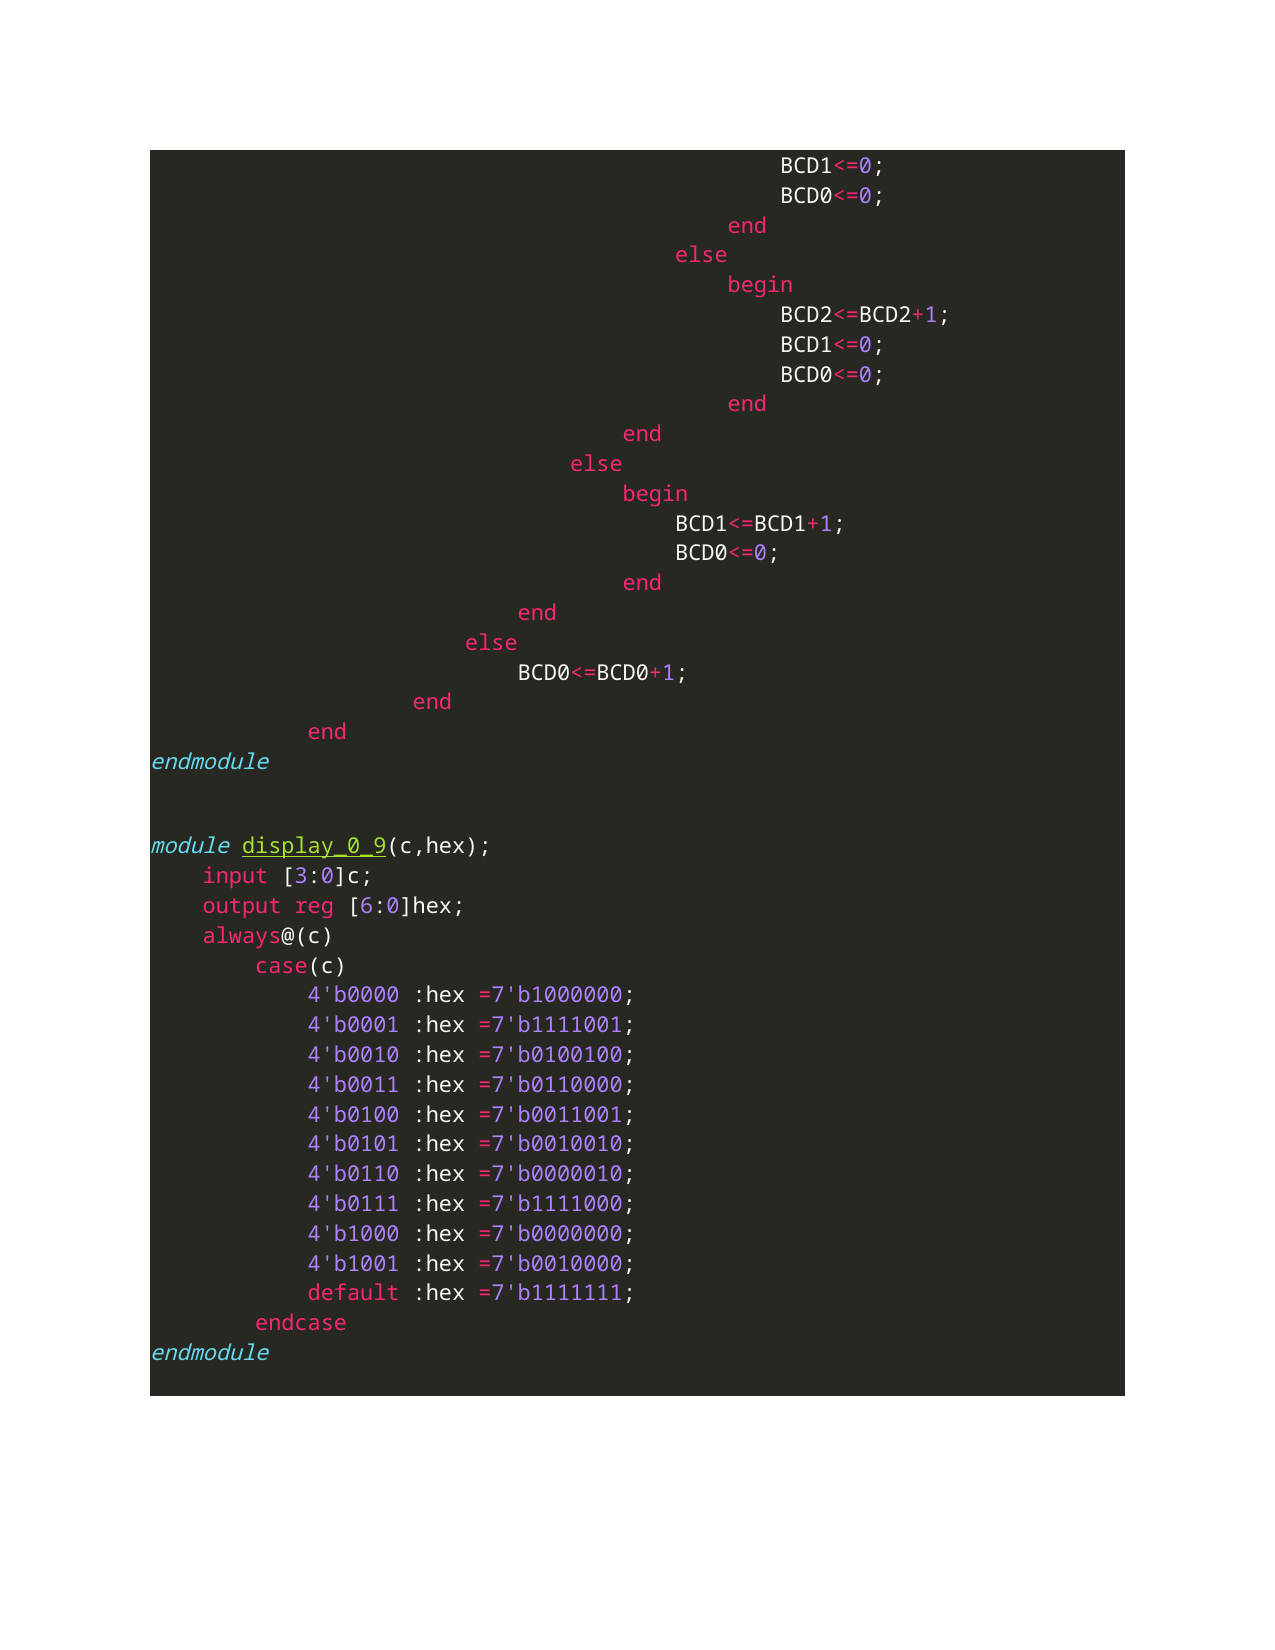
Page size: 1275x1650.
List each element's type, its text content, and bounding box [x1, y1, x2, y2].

text 4'b0111 :hex =7'b1111000; [150, 1188, 1125, 1218]
text case(c) [150, 949, 1125, 979]
text end [150, 686, 1125, 716]
text BCD1<=0; [150, 329, 1125, 358]
text 4'b0010 :hex =7'b0100100; [150, 1039, 1125, 1069]
text endmodule [150, 746, 1125, 776]
text BCD0<=0; [150, 537, 1125, 567]
text 4'b0110 :hex =7'b0000010; [150, 1158, 1125, 1188]
text BCD1<=BCD1+1; [150, 507, 1125, 537]
text else [150, 448, 1125, 478]
text 4'b0100 :hex =7'b0011001; [150, 1098, 1125, 1128]
text default :hex =7'b1111111; [150, 1277, 1125, 1307]
text 4'b1001 :hex =7'b0010000; [150, 1247, 1125, 1277]
text BCD0<=0; [150, 358, 1125, 388]
text begin [150, 478, 1125, 507]
text end [150, 209, 1125, 239]
text endcase [150, 1307, 1125, 1337]
text 4'b0011 :hex =7'b0110000; [150, 1069, 1125, 1098]
text end [150, 716, 1125, 746]
text module display_0_9(c,hex); [150, 830, 1125, 860]
text endmodule [150, 1337, 1125, 1367]
text end [150, 597, 1125, 627]
text end [150, 388, 1125, 418]
text input [3:0]c; [150, 860, 1125, 890]
text output reg [6:0]hex; [150, 890, 1125, 920]
text always@(c) [150, 920, 1125, 949]
text BCD2<=BCD2+1; [150, 299, 1125, 329]
text 4'b0001 :hex =7'b1111001; [150, 1009, 1125, 1039]
text end [150, 418, 1125, 448]
text 4'b1000 :hex =7'b0000000; [150, 1218, 1125, 1247]
text BCD1<=0; [150, 150, 1125, 180]
text else [150, 627, 1125, 656]
text else [150, 239, 1125, 269]
text begin [150, 269, 1125, 299]
text end [150, 567, 1125, 597]
text BCD0<=0; [150, 180, 1125, 209]
text BCD0<=BCD0+1; [150, 656, 1125, 686]
text 4'b0000 :hex =7'b1000000; [150, 979, 1125, 1009]
text 4'b0101 :hex =7'b0010010; [150, 1128, 1125, 1158]
